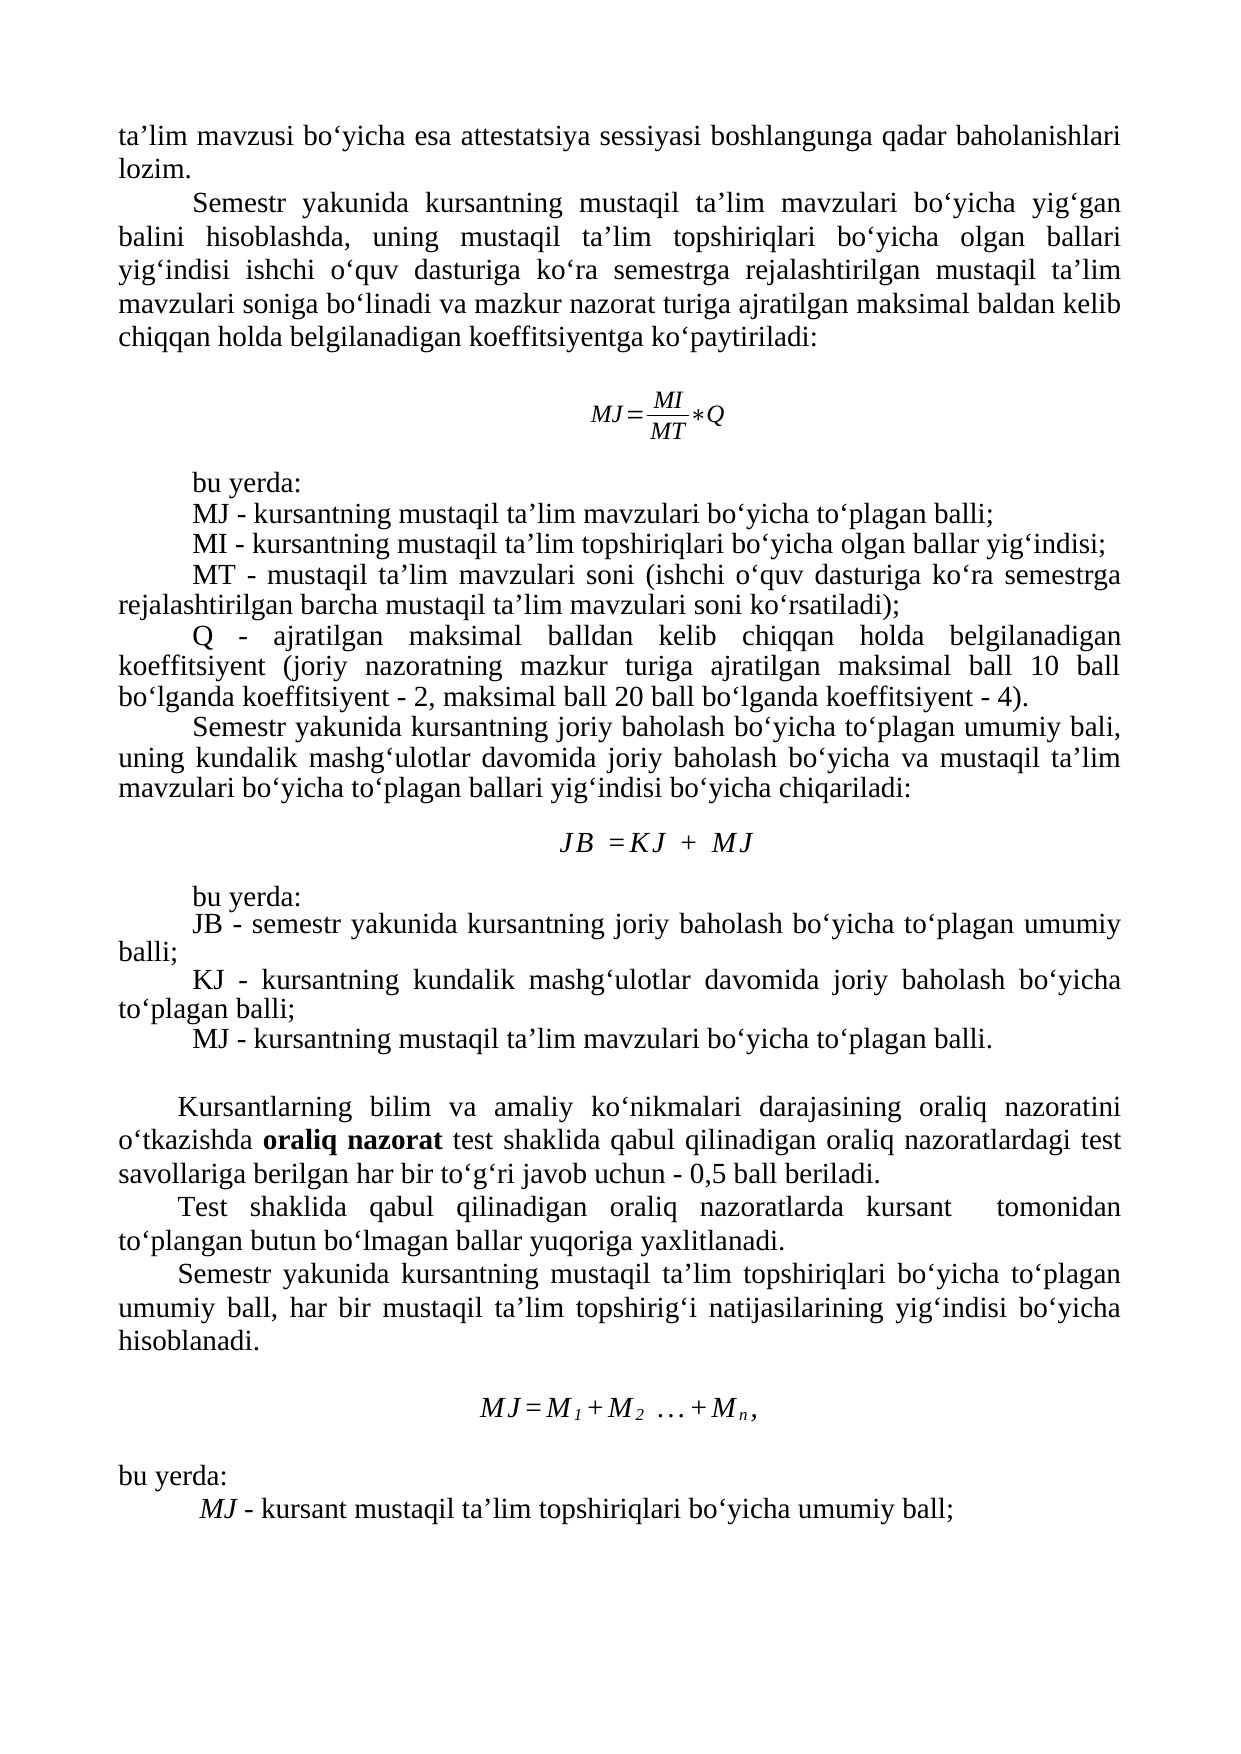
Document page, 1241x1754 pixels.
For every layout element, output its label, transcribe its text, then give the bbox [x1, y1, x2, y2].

text Q - ajratilgan maksimal balldan kelib chiqqan holda belgilanadigan koeffitsiyent (joriy nazoratning mazkur turiga ajratilgan maksimal ball 10 ball bo‘lganda koeffitsiyent - 2, maksimal ball 20 ball bo‘lganda koeffitsiyent - 4). [118, 621, 1122, 712]
text MI - kursantning mustaqil ta’lim topshiriqlari bo‘yicha olgan ballar yigʻindisi; [118, 529, 1122, 560]
text MJ - kursantning mustaqil ta’lim mavzulari bo‘yicha to‘plagan balli. [118, 1024, 1122, 1055]
text bu yerda: [118, 1458, 1122, 1491]
text JB =KJ + MJ [118, 834, 1122, 857]
text JB - semestr yakunida kursantning joriy baholash bo‘yicha to‘plagan umumiy balli; [118, 912, 1122, 967]
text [118, 118, 1122, 185]
text MJ - kursantning mustaqil ta’lim mavzulari bo‘yicha to‘plagan balli; [118, 499, 1122, 529]
text MJ=M1+M2 ...+Mn, [118, 1391, 1122, 1424]
text Semestr yakunida kursantning joriy baholash bo‘yicha to‘plagan umumiy bali, uning kundalik mashgʻulotlar davomida joriy baholash bo‘yicha va mustaqil ta’lim mavzulari bo‘yicha to‘plagan ballari yigʻindisi bo‘yicha chiqariladi: [118, 712, 1122, 804]
text Semestr yakunida kursantning mustaqil ta’lim mavzulari bo‘yicha yigʻgan balini hisoblashda, uning mustaqil ta’lim topshiriqlari bo‘yicha olgan ballari yigʻindisi ishchi о‘quv dasturiga ko‘ra semestrga rejalashtirilgan mustaqil ta’lim mavzulari soniga bo‘linadi va mazkur nazorat turiga ajratilgan maksimal baldan kelib chiqqan holda belgilanadigan koeffitsiyentga ko‘paytiriladi: [118, 185, 1122, 353]
text bu yerda: [118, 884, 1122, 912]
text KJ - kursantning kundalik mashgʻulotlar davomida joriy baholash bo‘yicha to‘plagan balli; [118, 967, 1122, 1024]
text Test shaklida qabul qilinadigan oraliq nazoratlarda kursant tomonidan to‘plangan butun bo‘lmagan ballar yuqoriga yaxlitlanadi. [118, 1189, 1122, 1256]
text MT - mustaqil ta’lim mavzulari soni (ishchi o‘quv dasturiga ko‘ra semestrga rejalashtirilgan barcha mustaqil ta’lim mavzulari soni ko‘rsatiladi); [118, 560, 1122, 621]
text MJ - kursant mustaqil ta’lim topshiriqlari bo‘yicha umumiy ball; [118, 1491, 1122, 1525]
text bu yerda: [118, 468, 1122, 499]
text Semestr yakunida kursantning mustaqil ta’lim topshiriqlari bo‘yicha to‘plagan umumiy ball, har bir mustaqil ta’lim topshirig‘i natijasilarining yig‘indisi bo‘yicha hisoblanadi. [118, 1256, 1122, 1357]
text Kursantlarning bilim va amaliy ko‘nikmalari darajasining oraliq nazoratini o‘tkazishda oraliq nazorat test shaklida qabul qilinadigan oraliq nazoratlardagi test savollariga berilgan har bir to‘g‘ri javob uchun - 0,5 ball beriladi. [118, 1089, 1122, 1189]
